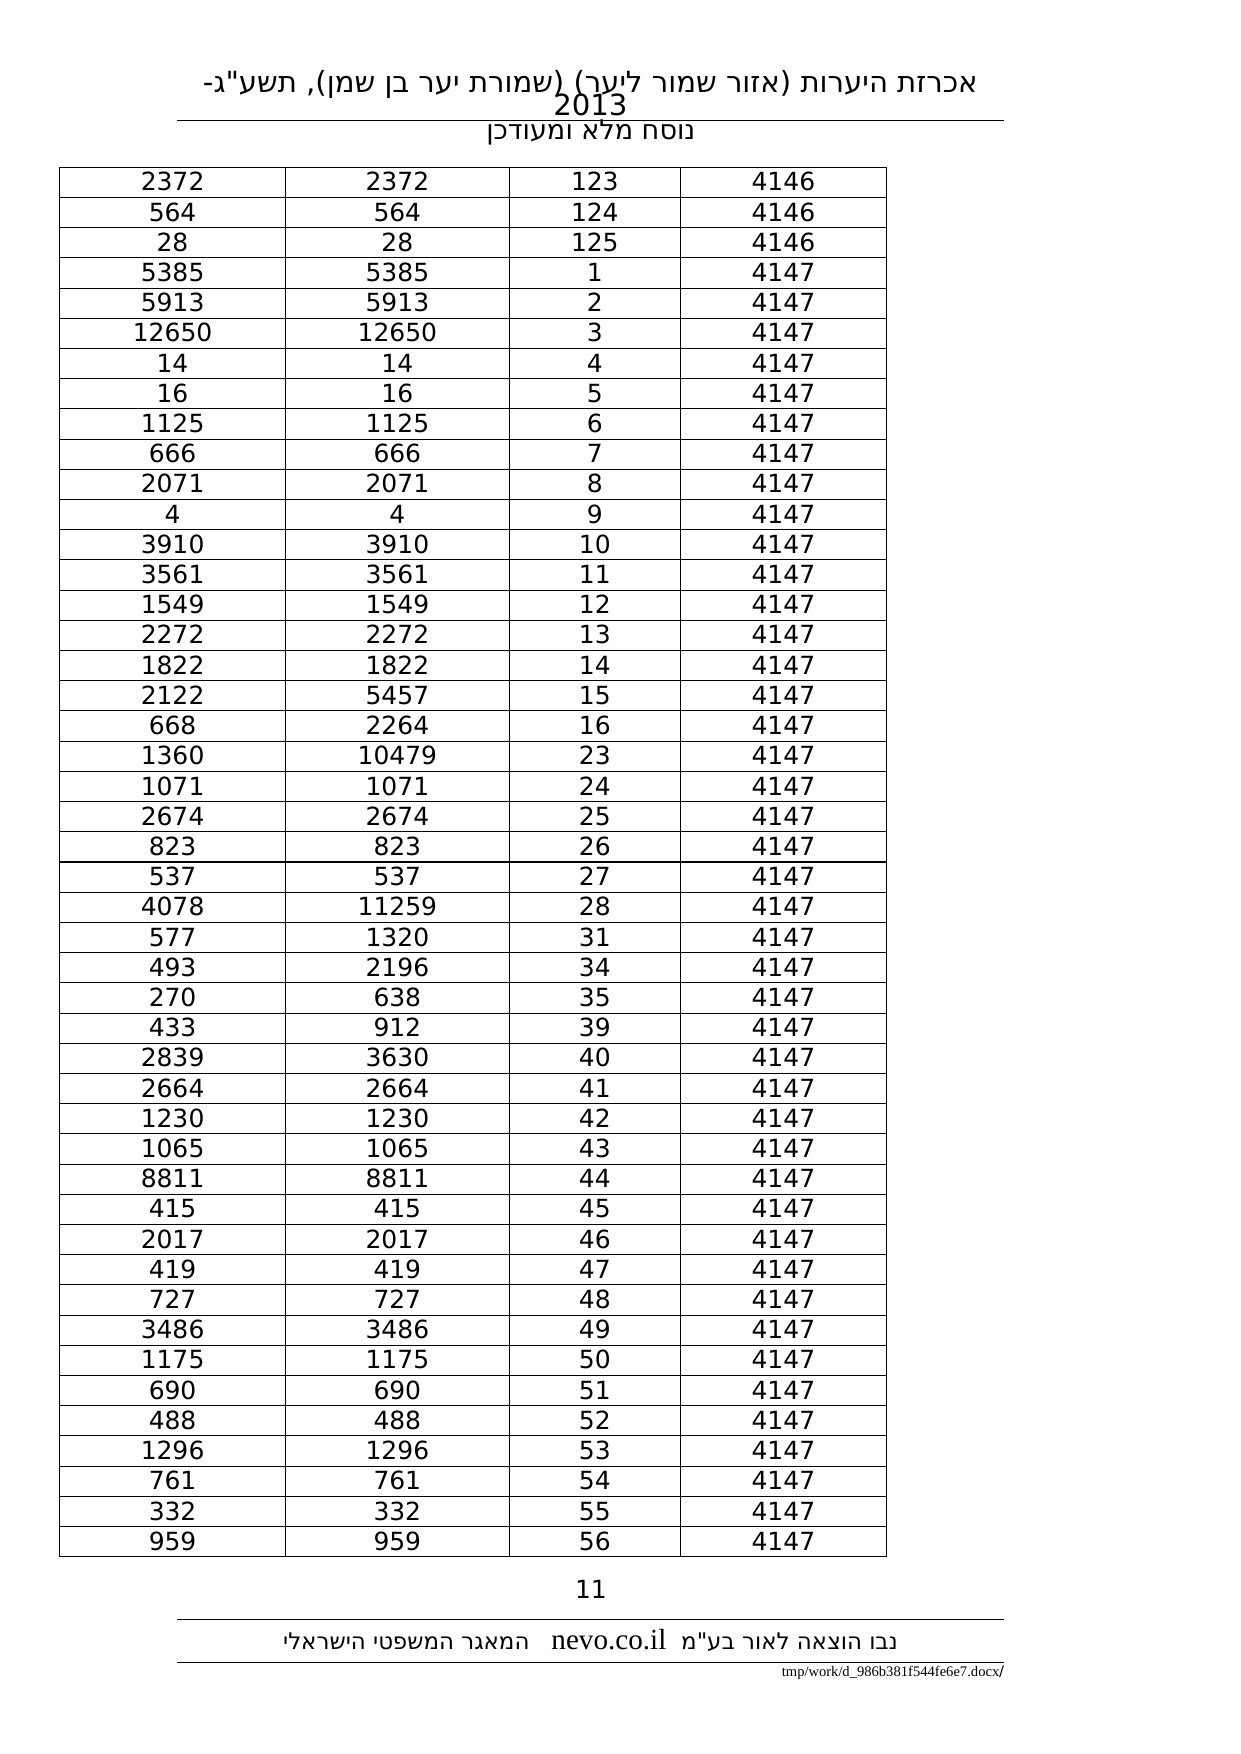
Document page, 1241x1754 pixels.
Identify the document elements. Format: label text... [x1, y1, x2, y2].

table_cell 332 [286, 1497, 509, 1526]
table_cell 2372 [286, 168, 509, 197]
table_cell 12650 [286, 319, 509, 348]
table_cell 27 [510, 863, 680, 892]
table_cell 433 [60, 1014, 285, 1043]
table_cell 50 [510, 1346, 680, 1375]
table_cell 2664 [286, 1074, 509, 1103]
table_cell 4147 [681, 863, 886, 892]
table_cell 493 [60, 953, 285, 982]
table_cell 1822 [286, 651, 509, 680]
table_cell 4147 [681, 1316, 886, 1345]
table_cell 4147 [681, 1376, 886, 1405]
table_cell 4147 [681, 1467, 886, 1496]
table_cell 2017 [286, 1225, 509, 1254]
table_cell 4147 [681, 470, 886, 499]
table_cell 537 [60, 863, 285, 892]
table_cell 4 [286, 500, 509, 529]
table_cell 2122 [60, 681, 285, 710]
table_cell 1175 [286, 1346, 509, 1375]
table_cell 761 [60, 1467, 285, 1496]
table_cell 2017 [60, 1225, 285, 1254]
table_cell 4147 [681, 409, 886, 438]
table_cell 488 [286, 1406, 509, 1435]
table_cell 3630 [286, 1044, 509, 1073]
table_cell 4147 [681, 349, 886, 378]
table_cell 4147 [681, 591, 886, 620]
table_cell 1822 [60, 651, 285, 680]
table_cell 4147 [681, 681, 886, 710]
table_cell 4147 [681, 983, 886, 1012]
table_cell 10479 [286, 742, 509, 771]
table_cell 959 [60, 1527, 285, 1556]
table_cell 5 [510, 379, 680, 408]
table_cell 8811 [60, 1165, 285, 1194]
table_cell 4147 [681, 1074, 886, 1103]
table_cell 1065 [60, 1134, 285, 1163]
table_cell 4147 [681, 1436, 886, 1466]
table_cell 1549 [286, 591, 509, 620]
table_cell 6 [510, 409, 680, 438]
table_cell 55 [510, 1497, 680, 1526]
table_cell 51 [510, 1376, 680, 1405]
table_cell 3486 [60, 1316, 285, 1345]
table_cell 8 [510, 470, 680, 499]
table_cell 46 [510, 1225, 680, 1254]
table_cell 4147 [681, 772, 886, 801]
table_cell 31 [510, 923, 680, 952]
table_cell 690 [60, 1376, 285, 1405]
table_cell 4147 [681, 530, 886, 559]
table_cell 1230 [286, 1104, 509, 1133]
table_cell 4147 [681, 1225, 886, 1254]
table_cell 14 [286, 349, 509, 378]
table_cell 10 [510, 530, 680, 559]
table_cell 638 [286, 983, 509, 1012]
table_cell 415 [60, 1195, 285, 1224]
table_cell 5913 [60, 289, 285, 318]
table_cell 11259 [286, 893, 509, 922]
table_cell 666 [286, 440, 509, 469]
table_cell 823 [60, 832, 285, 861]
table_cell 4147 [681, 651, 886, 680]
table_cell 34 [510, 953, 680, 982]
table_cell 2272 [60, 621, 285, 650]
table_cell 1360 [60, 742, 285, 771]
table_cell 3486 [286, 1316, 509, 1345]
table_cell 4147 [681, 560, 886, 589]
table_cell 14 [510, 651, 680, 680]
table_cell 23 [510, 742, 680, 771]
table_cell 45 [510, 1195, 680, 1224]
table_cell 4147 [681, 1165, 886, 1194]
table_cell 4147 [681, 258, 886, 287]
table_cell 2272 [286, 621, 509, 650]
table_cell 44 [510, 1165, 680, 1194]
table_cell 28 [60, 228, 285, 257]
table_cell 4147 [681, 1285, 886, 1314]
table_cell 24 [510, 772, 680, 801]
table_cell 1071 [60, 772, 285, 801]
table_cell 4147 [681, 621, 886, 650]
table_cell 4078 [60, 893, 285, 922]
table_cell 419 [60, 1255, 285, 1284]
table_cell 668 [60, 711, 285, 741]
table_cell 3 [510, 319, 680, 348]
table_cell 4147 [681, 1406, 886, 1435]
table_cell 9 [510, 500, 680, 529]
table_cell 15 [510, 681, 680, 710]
table_cell 1 [510, 258, 680, 287]
table_cell 5385 [286, 258, 509, 287]
table_cell 1125 [286, 409, 509, 438]
table_cell 28 [286, 228, 509, 257]
table_cell 1296 [60, 1436, 285, 1466]
table_cell 4147 [681, 711, 886, 741]
table_cell 761 [286, 1467, 509, 1496]
table_cell 1296 [286, 1436, 509, 1466]
table_cell 2196 [286, 953, 509, 982]
table_cell 39 [510, 1014, 680, 1043]
table_cell 54 [510, 1467, 680, 1496]
table_cell 4146 [681, 198, 886, 227]
table_cell 577 [60, 923, 285, 952]
table_cell 4147 [681, 953, 886, 982]
table_cell 4147 [681, 1195, 886, 1224]
table_cell 47 [510, 1255, 680, 1284]
table_cell 332 [60, 1497, 285, 1526]
table_cell 4147 [681, 923, 886, 952]
table_cell 16 [60, 379, 285, 408]
table_cell 4 [60, 500, 285, 529]
table_cell 564 [60, 198, 285, 227]
table_cell 823 [286, 832, 509, 861]
table_cell 4147 [681, 500, 886, 529]
table_cell 564 [286, 198, 509, 227]
table_cell 2664 [60, 1074, 285, 1103]
table_cell 270 [60, 983, 285, 1012]
table_cell 2071 [286, 470, 509, 499]
table_cell 1320 [286, 923, 509, 952]
table_cell 11 [510, 560, 680, 589]
table_cell 43 [510, 1134, 680, 1163]
table_cell 26 [510, 832, 680, 861]
table_cell 4147 [681, 802, 886, 831]
table_cell 1230 [60, 1104, 285, 1133]
table_cell 56 [510, 1527, 680, 1556]
table_cell 4 [510, 349, 680, 378]
table_cell 4147 [681, 1014, 886, 1043]
table_cell 2674 [286, 802, 509, 831]
table_cell 959 [286, 1527, 509, 1556]
table_cell 2071 [60, 470, 285, 499]
table_cell 12 [510, 591, 680, 620]
table_cell 12650 [60, 319, 285, 348]
table_cell 3561 [286, 560, 509, 589]
table_cell 5457 [286, 681, 509, 710]
table_cell 4147 [681, 1104, 886, 1133]
table_cell 49 [510, 1316, 680, 1345]
table_cell 419 [286, 1255, 509, 1284]
table_cell 14 [60, 349, 285, 378]
table_cell 4147 [681, 440, 886, 469]
table_cell 2 [510, 289, 680, 318]
table_cell 4147 [681, 319, 886, 348]
table_cell 2264 [286, 711, 509, 741]
table_cell 4147 [681, 1527, 886, 1556]
table_cell 4147 [681, 1497, 886, 1526]
table_cell 125 [510, 228, 680, 257]
table_cell 42 [510, 1104, 680, 1133]
table_cell 1549 [60, 591, 285, 620]
table_cell 488 [60, 1406, 285, 1435]
table_cell 16 [510, 711, 680, 741]
table_cell 41 [510, 1074, 680, 1103]
table_cell 4147 [681, 742, 886, 771]
table_cell 124 [510, 198, 680, 227]
table_cell 48 [510, 1285, 680, 1314]
table_cell 123 [510, 168, 680, 197]
table_cell 25 [510, 802, 680, 831]
table_cell 4147 [681, 893, 886, 922]
table_cell 3561 [60, 560, 285, 589]
table_cell 2839 [60, 1044, 285, 1073]
table_cell 5385 [60, 258, 285, 287]
table_cell 4147 [681, 1255, 886, 1284]
table_cell 4147 [681, 379, 886, 408]
table_cell 35 [510, 983, 680, 1012]
table_cell 4146 [681, 168, 886, 197]
table_cell 1065 [286, 1134, 509, 1163]
table_cell 4147 [681, 1134, 886, 1163]
table_cell 727 [60, 1285, 285, 1314]
table_cell 415 [286, 1195, 509, 1224]
table_cell 3910 [286, 530, 509, 559]
table_cell 16 [286, 379, 509, 408]
table_cell 8811 [286, 1165, 509, 1194]
table_cell 1125 [60, 409, 285, 438]
table_cell 727 [286, 1285, 509, 1314]
table_cell 3910 [60, 530, 285, 559]
table_cell 1175 [60, 1346, 285, 1375]
table_cell 2372 [60, 168, 285, 197]
table_cell 7 [510, 440, 680, 469]
table_cell 4147 [681, 1346, 886, 1375]
table_cell 2674 [60, 802, 285, 831]
table_cell 912 [286, 1014, 509, 1043]
table_cell 4147 [681, 832, 886, 861]
table_cell 13 [510, 621, 680, 650]
table_cell 666 [60, 440, 285, 469]
table_cell 1071 [286, 772, 509, 801]
table_cell 4147 [681, 1044, 886, 1073]
table_cell 40 [510, 1044, 680, 1073]
table_cell 537 [286, 863, 509, 892]
table_cell 4146 [681, 228, 886, 257]
table_cell 28 [510, 893, 680, 922]
table_cell 53 [510, 1436, 680, 1466]
table_cell 52 [510, 1406, 680, 1435]
table_cell 5913 [286, 289, 509, 318]
table_cell 4147 [681, 289, 886, 318]
table_cell 690 [286, 1376, 509, 1405]
